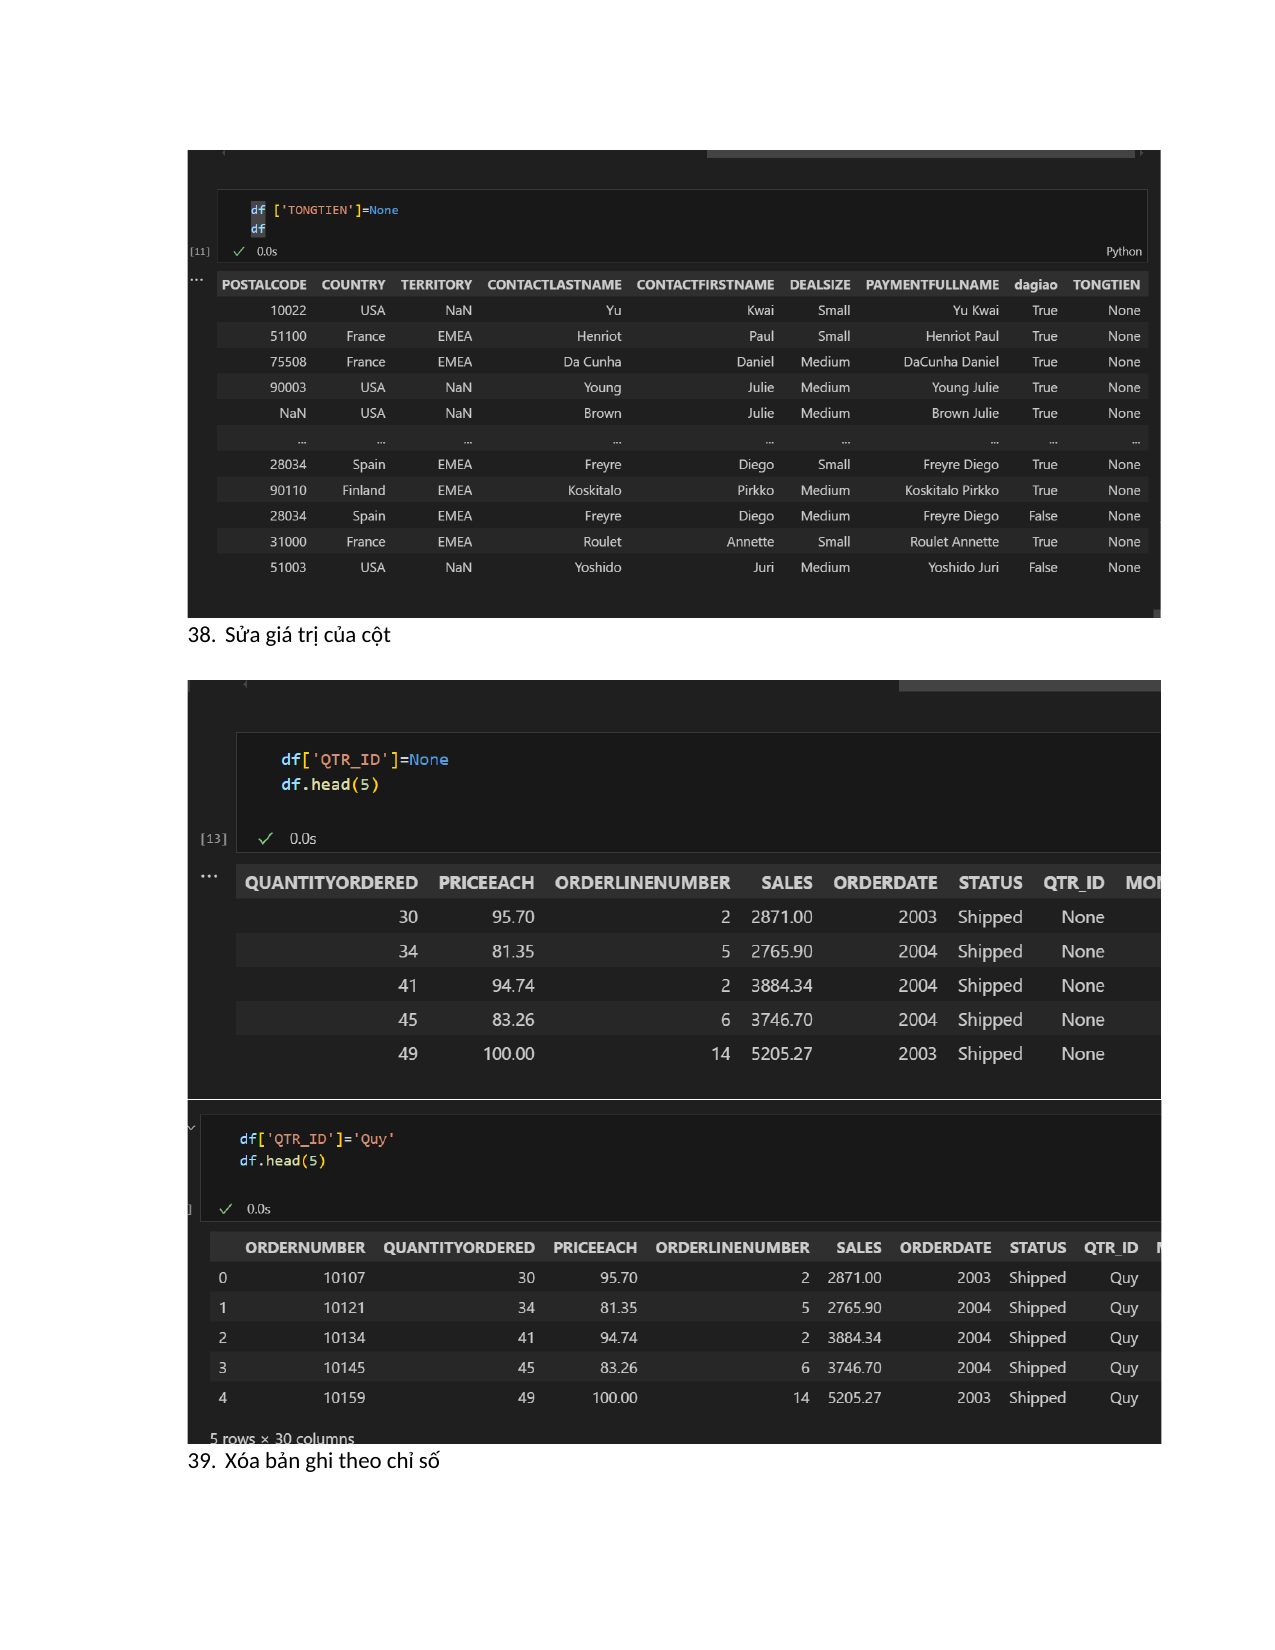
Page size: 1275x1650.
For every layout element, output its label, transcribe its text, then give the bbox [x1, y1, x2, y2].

picture [187, 150, 1161, 618]
list Sửa giá trị của cột [187, 620, 1125, 648]
list Xóa bản ghi theo chỉ số [187, 1446, 1125, 1474]
picture [187, 680, 1161, 1099]
picture [187, 1100, 1162, 1444]
